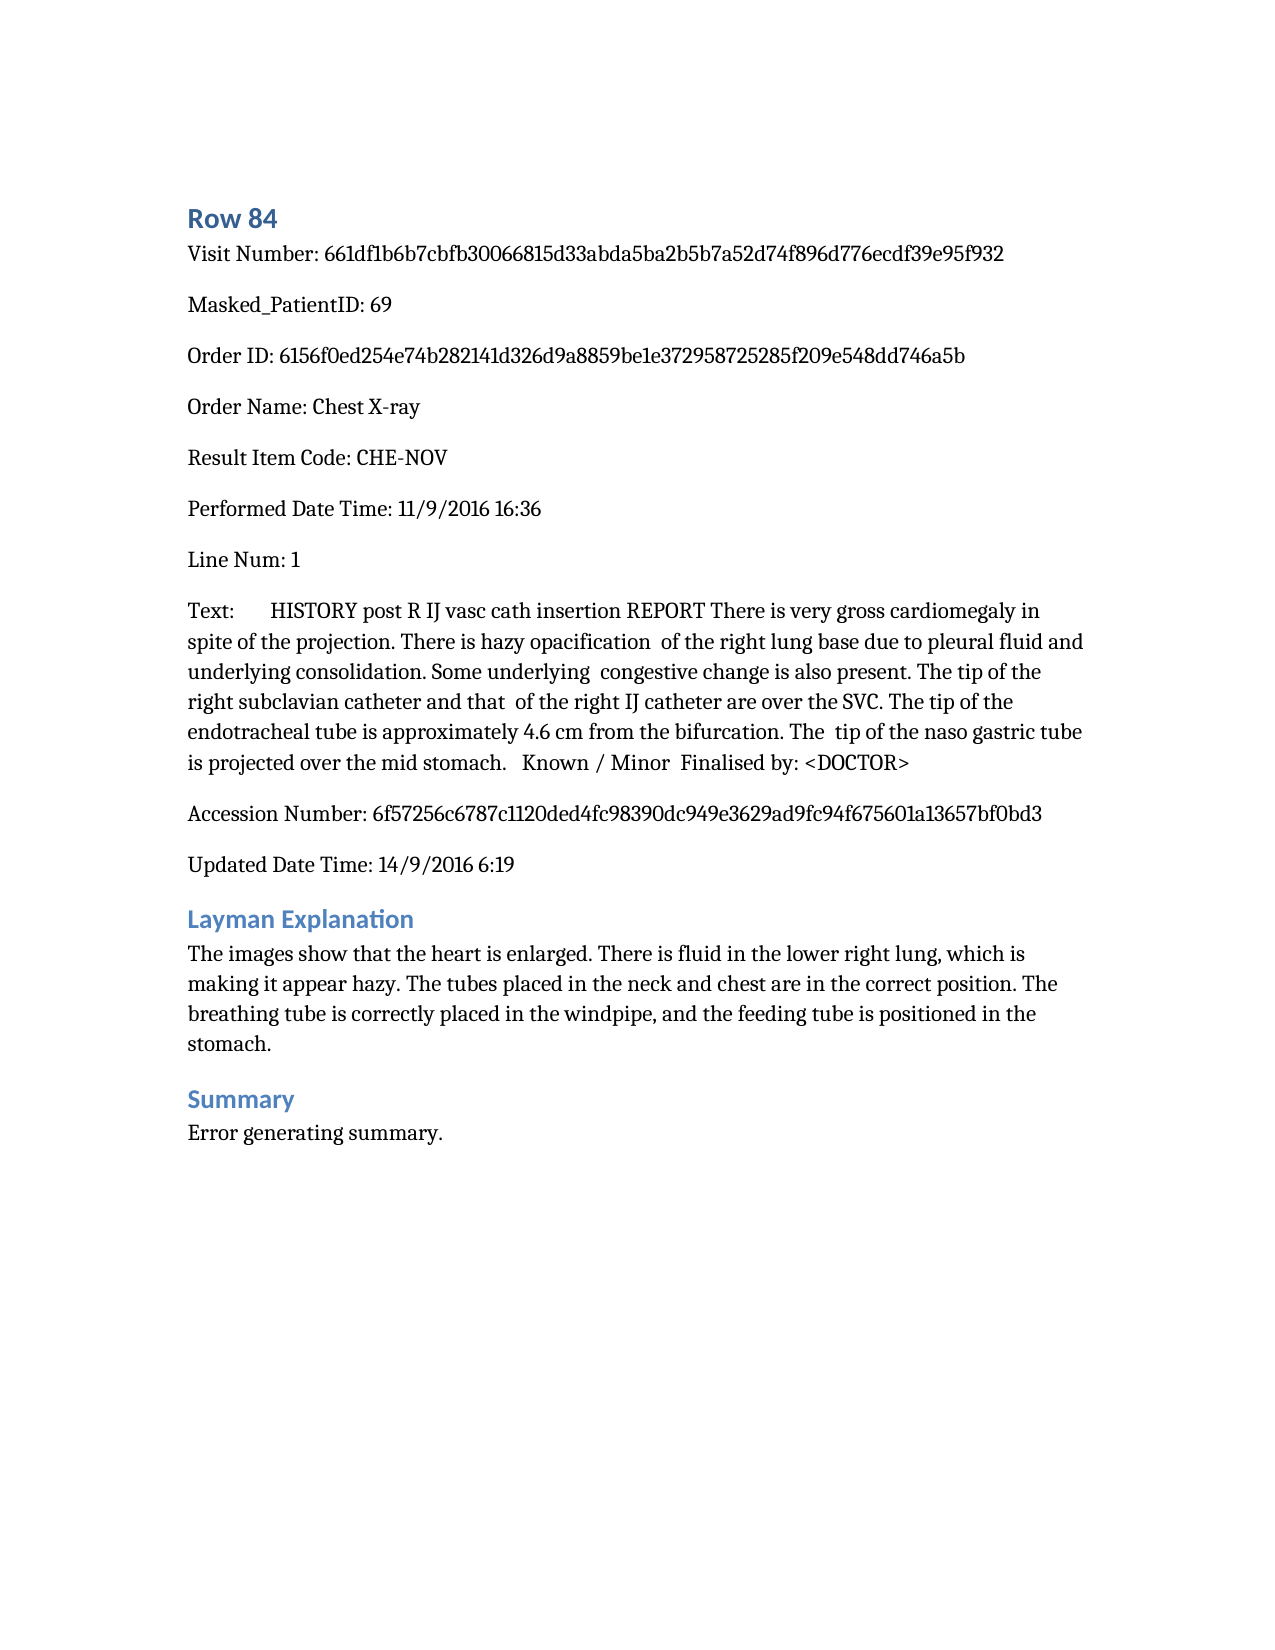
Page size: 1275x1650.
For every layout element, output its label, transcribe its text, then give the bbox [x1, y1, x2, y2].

text Error generating summary. [187, 1120, 1087, 1146]
text Accession Number: 6f57256c6787c1120ded4fc98390dc949e3629ad9fc94f675601a13657bf0bd3 [187, 800, 1087, 827]
text Result Item Code: CHE-NOV [187, 445, 1087, 471]
subtitle Summary [187, 1082, 1087, 1115]
text Performed Date Time: 11/9/2016 16:36 [187, 496, 1087, 522]
subtitle Layman Explanation [187, 902, 1087, 935]
subtitle Row 84 [187, 200, 1087, 236]
text Order ID: 6156f0ed254e74b282141d326d9a8859be1e372958725285f209e548dd746a5b [187, 343, 1087, 369]
text Text: HISTORY post R IJ vasc cath insertion REPORT There is very gross cardiomegaly in spite of the projection. There is hazy opacification of the right lung base due to pleural fluid and underlying consolidation. Some underlying congestive change is also present. The tip of the right subclavian catheter and that of the right IJ catheter are over the SVC. The tip of the endotracheal tube is approximately 4.6 cm from the bifurcation. The tip of the naso gastric tube is projected over the mid stomach. Known / Minor Finalised by: <DOCTOR> [187, 598, 1087, 776]
text The images show that the heart is enlarged. There is fluid in the lower right lung, which is making it appear hazy. The tubes placed in the neck and chest are in the correct position. The breathing tube is correctly placed in the windpipe, and the feeding tube is positioned in the stomach. [187, 940, 1087, 1057]
text Masked_PatientID: 69 [187, 292, 1087, 318]
text Line Num: 1 [187, 547, 1087, 573]
text Visit Number: 661df1b6b7cbfb30066815d33abda5ba2b5b7a52d74f896d776ecdf39e95f932 [187, 241, 1087, 267]
text Updated Date Time: 14/9/2016 6:19 [187, 851, 1087, 878]
text Order Name: Chest X-ray [187, 394, 1087, 420]
